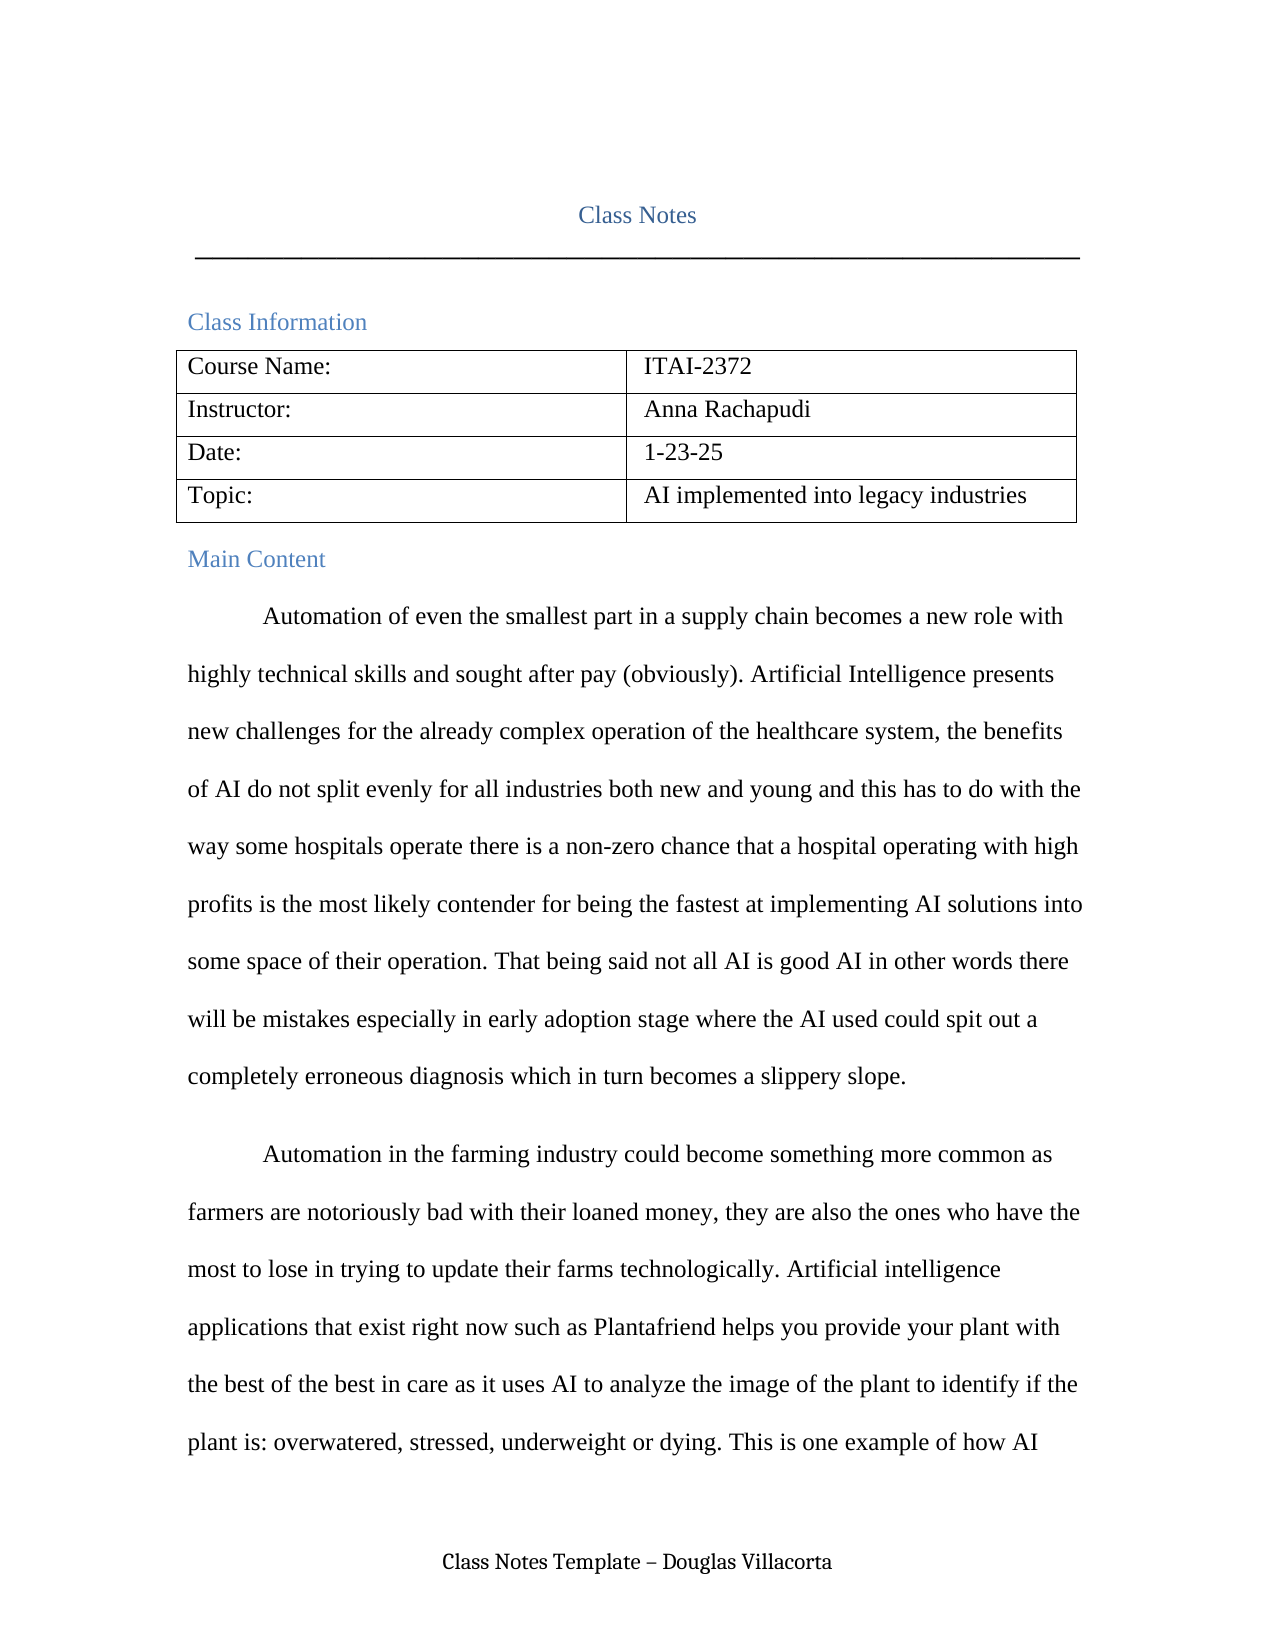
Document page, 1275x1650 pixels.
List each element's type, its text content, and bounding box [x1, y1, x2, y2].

text Automation of even the smallest part in a supply chain becomes a new role with highly technical skills and sought after pay (obviously). Artificial Intelligence presents new challenges for the already complex operation of the healthcare system, the benefits of AI do not split evenly for all industries both new and young and this has to do with the way some hospitals operate there is a non-zero chance that a hospital operating with high profits is the most likely contender for being the fastest at implementing AI solutions into some space of their operation. That being said not all AI is good AI in other words there will be mistakes especially in early adoption stage where the AI used could spit out a completely erroneous diagnosis which in turn becomes a slippery slope. [187, 601, 1087, 1090]
table_cell Topic: [177, 480, 626, 522]
table_cell Anna Rachapudi [627, 394, 1076, 436]
table_header ITAI-2372 [627, 351, 1076, 393]
table_cell AI implemented into legacy industries [627, 480, 1076, 522]
table_cell 1-23-25 [627, 437, 1076, 479]
text ────────────────────────────────────────────────── [187, 243, 1087, 272]
subtitle Class Notes [187, 200, 1087, 229]
table_cell Date: [177, 437, 626, 479]
table_header Course Name: [177, 351, 626, 393]
table_cell Instructor: [177, 394, 626, 436]
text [187, 1139, 1087, 1456]
subtitle Main Content [187, 544, 1087, 572]
subtitle Class Information [187, 307, 1087, 336]
